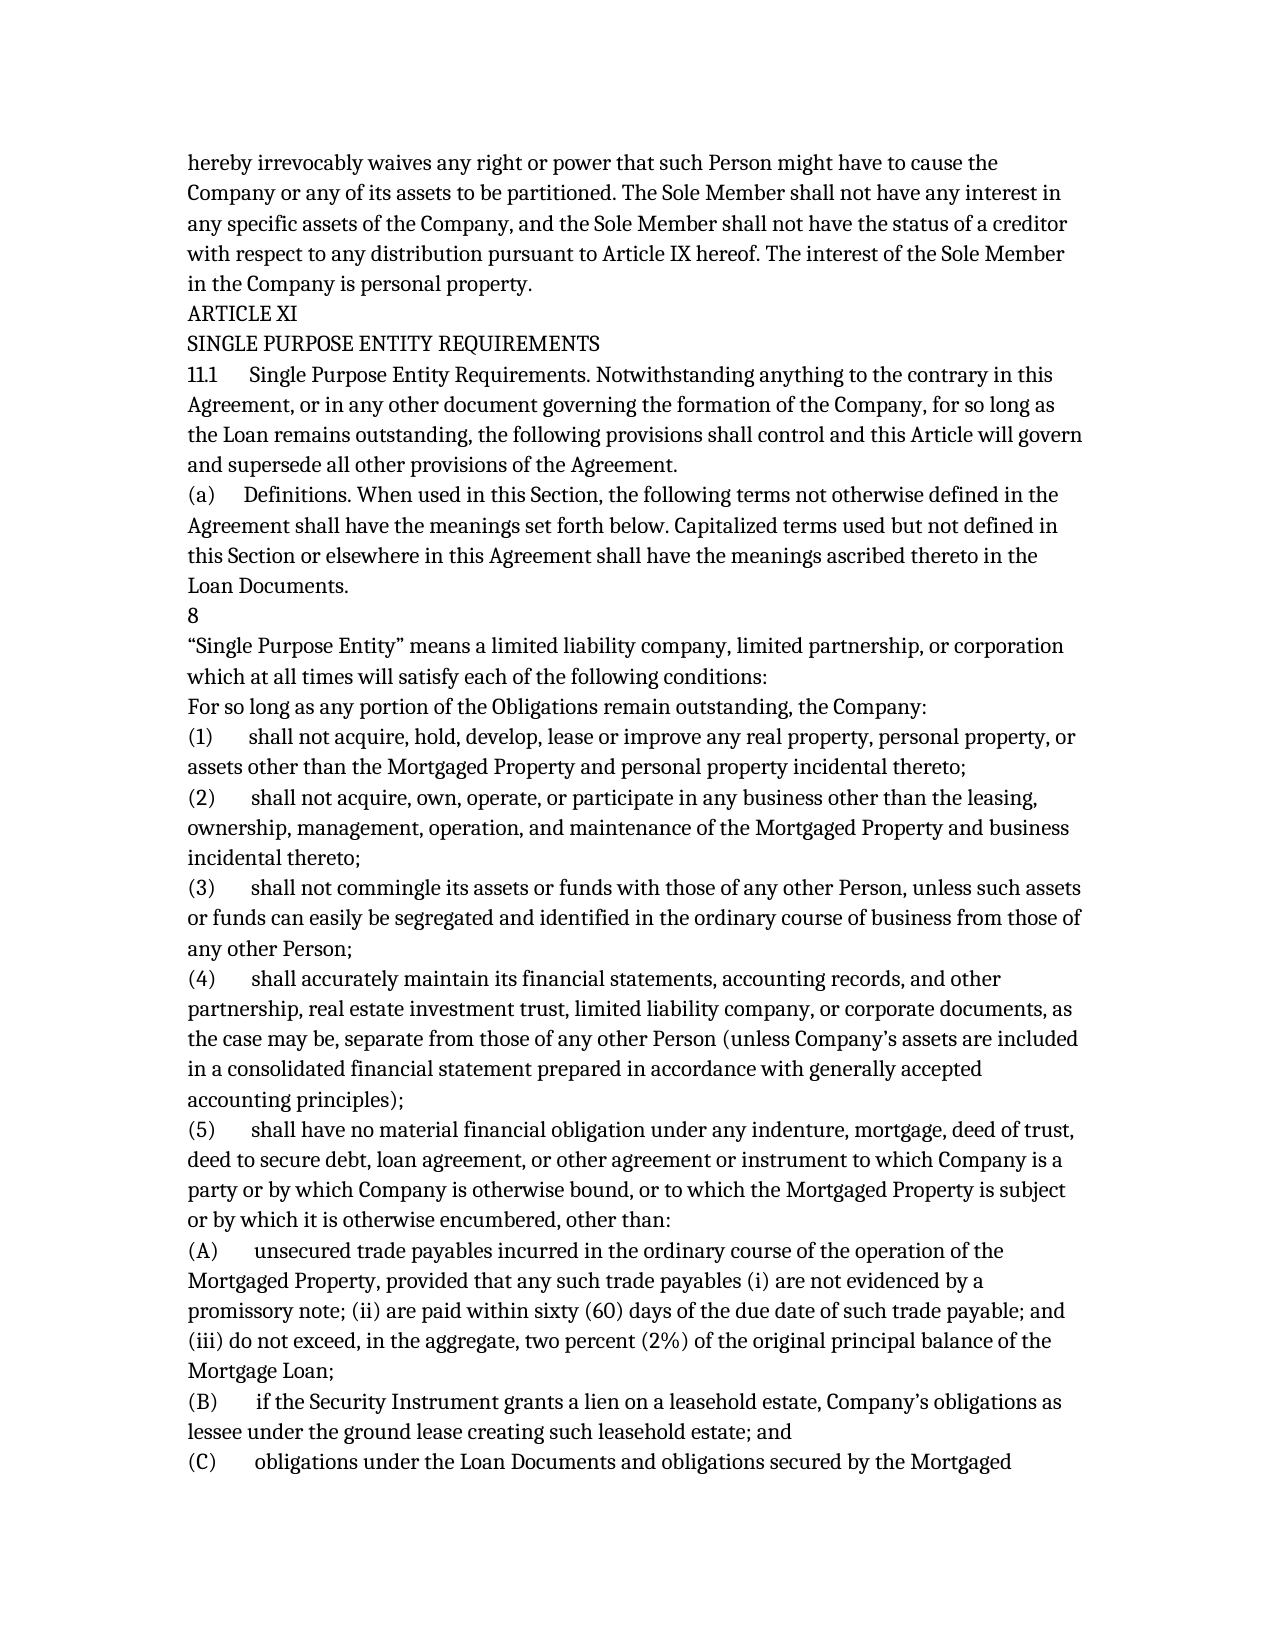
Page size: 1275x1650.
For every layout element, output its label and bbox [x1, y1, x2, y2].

text [187, 150, 1087, 1475]
